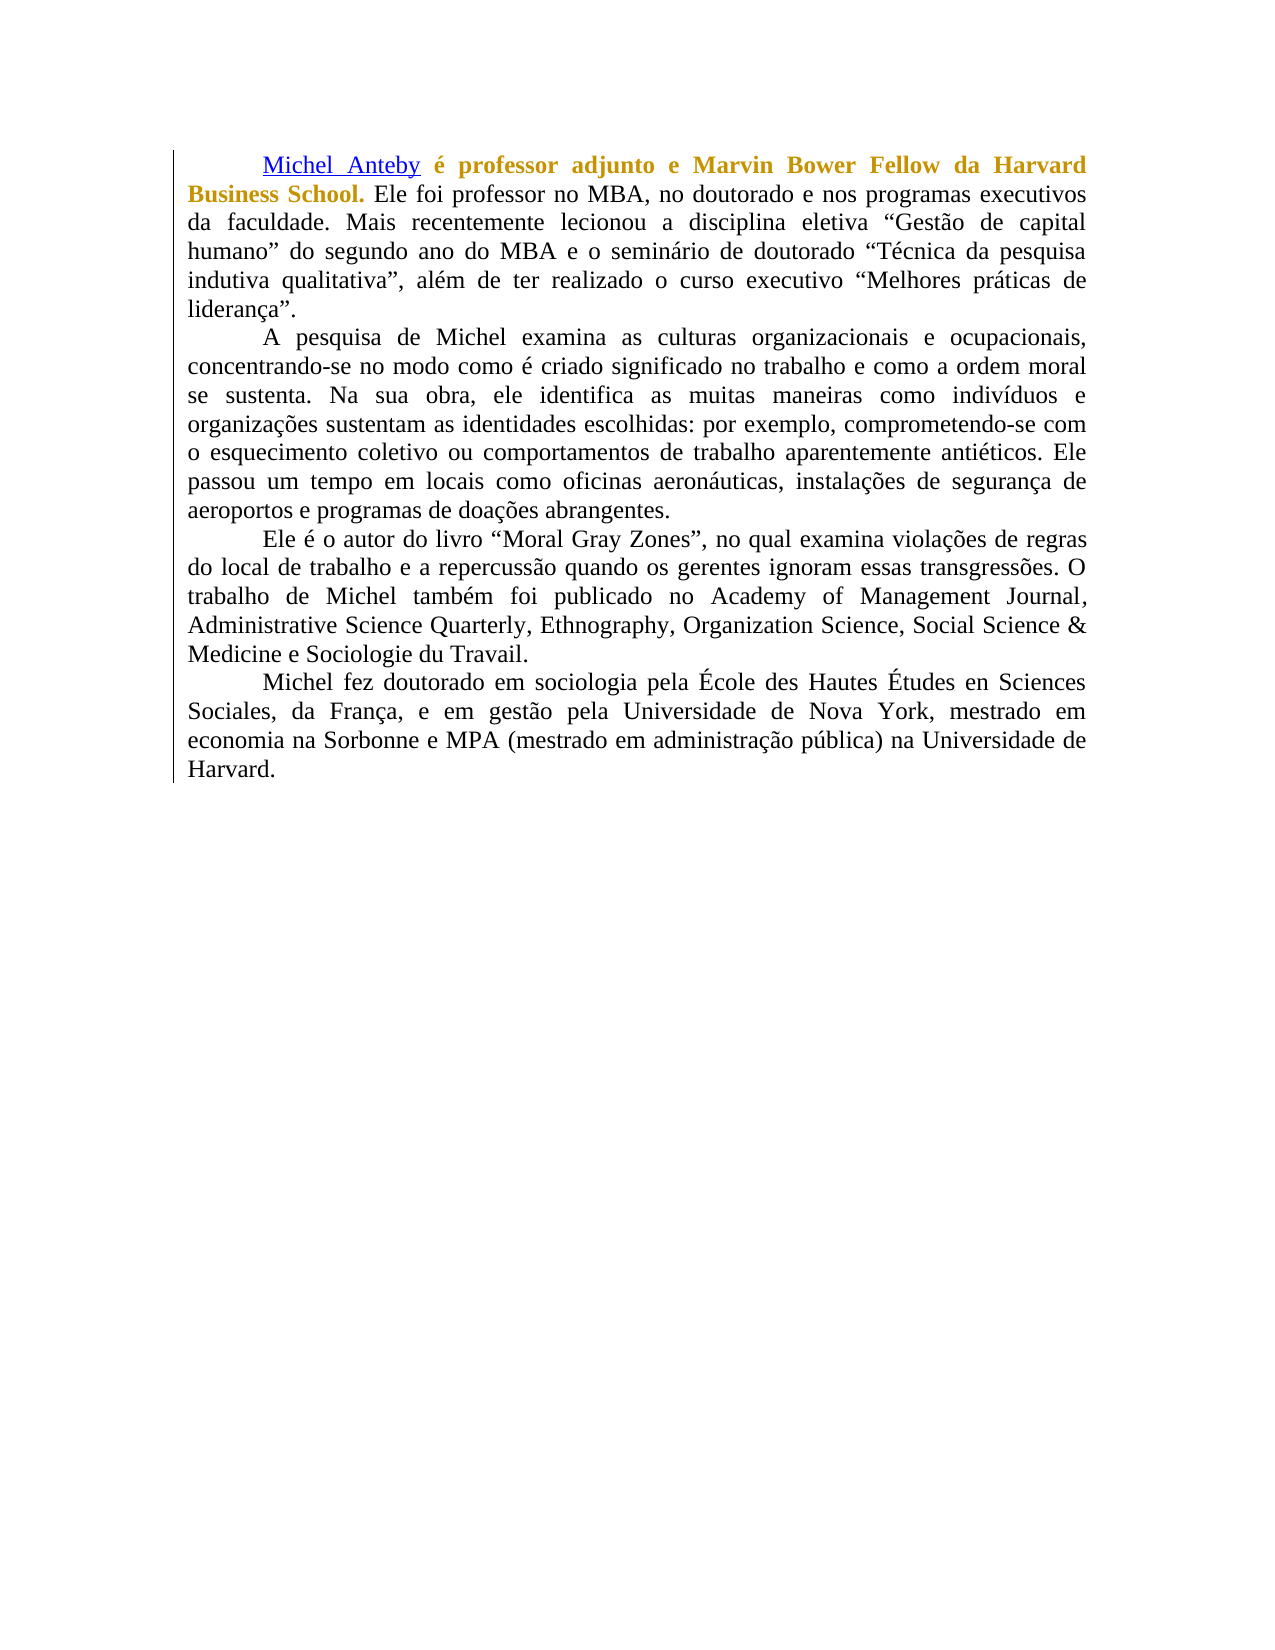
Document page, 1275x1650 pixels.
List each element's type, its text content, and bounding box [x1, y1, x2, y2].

text Michel Anteby é professor adjunto e Marvin Bower Fellow da Harvard Business School. Ele foi professor no MBA, no doutorado e nos programas executivos da faculdade. Mais recentemente lecionou a disciplina eletiva “Gestão de capital humano” do segundo ano do MBA e o seminário de doutorado “Técnica da pesquisa indutiva qualitativa”, além de ter realizado o curso executivo “Melhores práticas de liderança”. [187, 150, 1087, 322]
text Michel fez doutorado em sociologia pela École des Hautes Études en Sciences Sociales, da França, e em gestão pela Universidade de Nova York, mestrado em economia na Sorbonne e MPA (mestrado em administração pública) na Universidade de Harvard. [187, 667, 1087, 782]
text Ele é o autor do livro “Moral Gray Zones”, no qual examina violações de regras do local de trabalho e a repercussão quando os gerentes ignoram essas transgressões. O trabalho de Michel também foi publicado no Academy of Management Journal, Administrative Science Quarterly, Ethnography, Organization Science, Social Science & Medicine e Sociologie du Travail. [187, 524, 1087, 667]
text A pesquisa de Michel examina as culturas organizacionais e ocupacionais, concentrando-se no modo como é criado significado no trabalho e como a ordem moral se sustenta. Na sua obra, ele identifica as muitas maneiras como indivíduos e organizações sustentam as identidades escolhidas: por exemplo, comprometendo-se com o esquecimento coletivo ou comportamentos de trabalho aparentemente antiéticos. Ele passou um tempo em locais como oficinas aeronáuticas, instalações de segurança de aeroportos e programas de doações abrangentes. [187, 322, 1087, 524]
